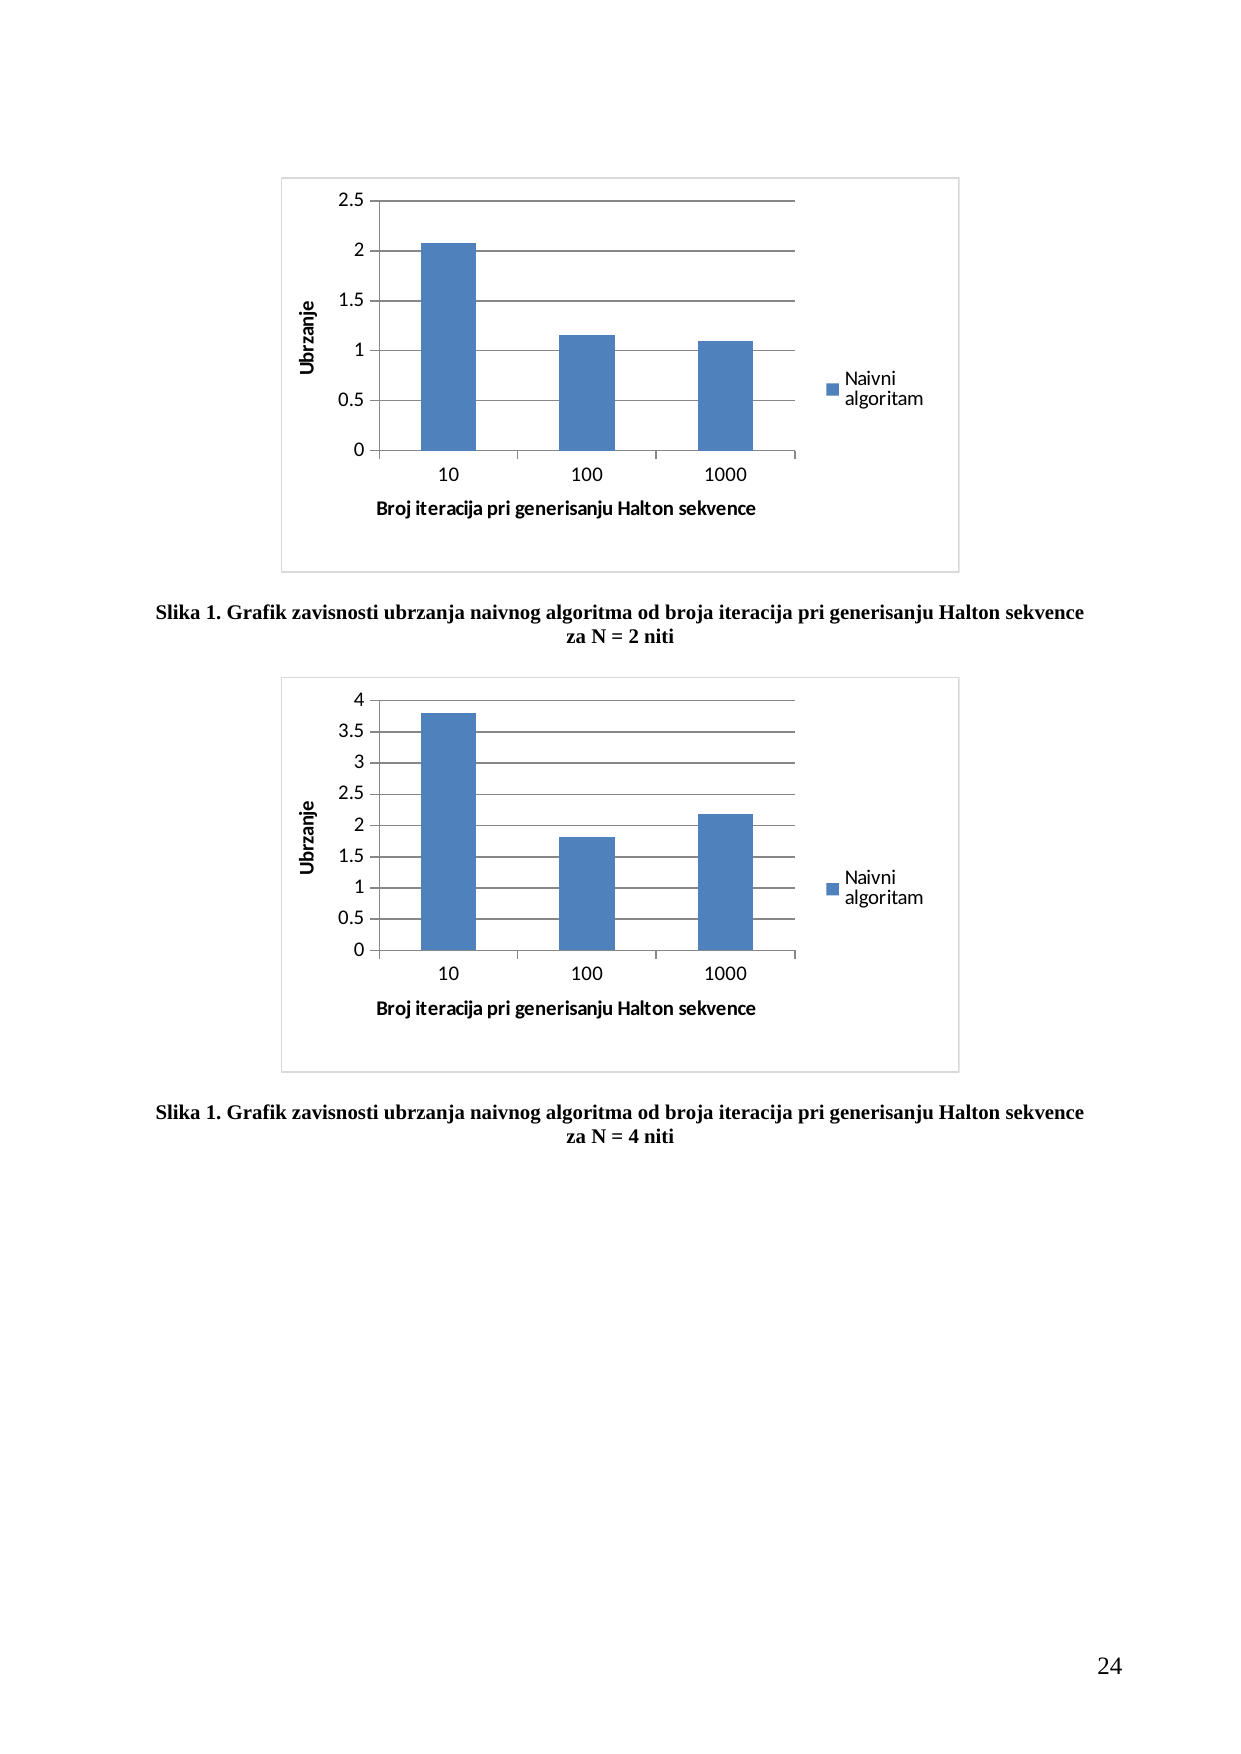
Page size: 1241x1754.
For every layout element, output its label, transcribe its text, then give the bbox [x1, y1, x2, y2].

text Slika 1. Grafik zavisnosti ubrzanja naivnog algoritma od broja iteracija pri generisanju Halton sekvence [118, 1100, 1122, 1124]
text Slika 1. Grafik zavisnosti ubrzanja naivnog algoritma od broja iteracija pri generisanju Halton sekvence [118, 600, 1122, 624]
text za N = 2 niti [118, 624, 1122, 648]
text za N = 4 niti [118, 1124, 1122, 1148]
